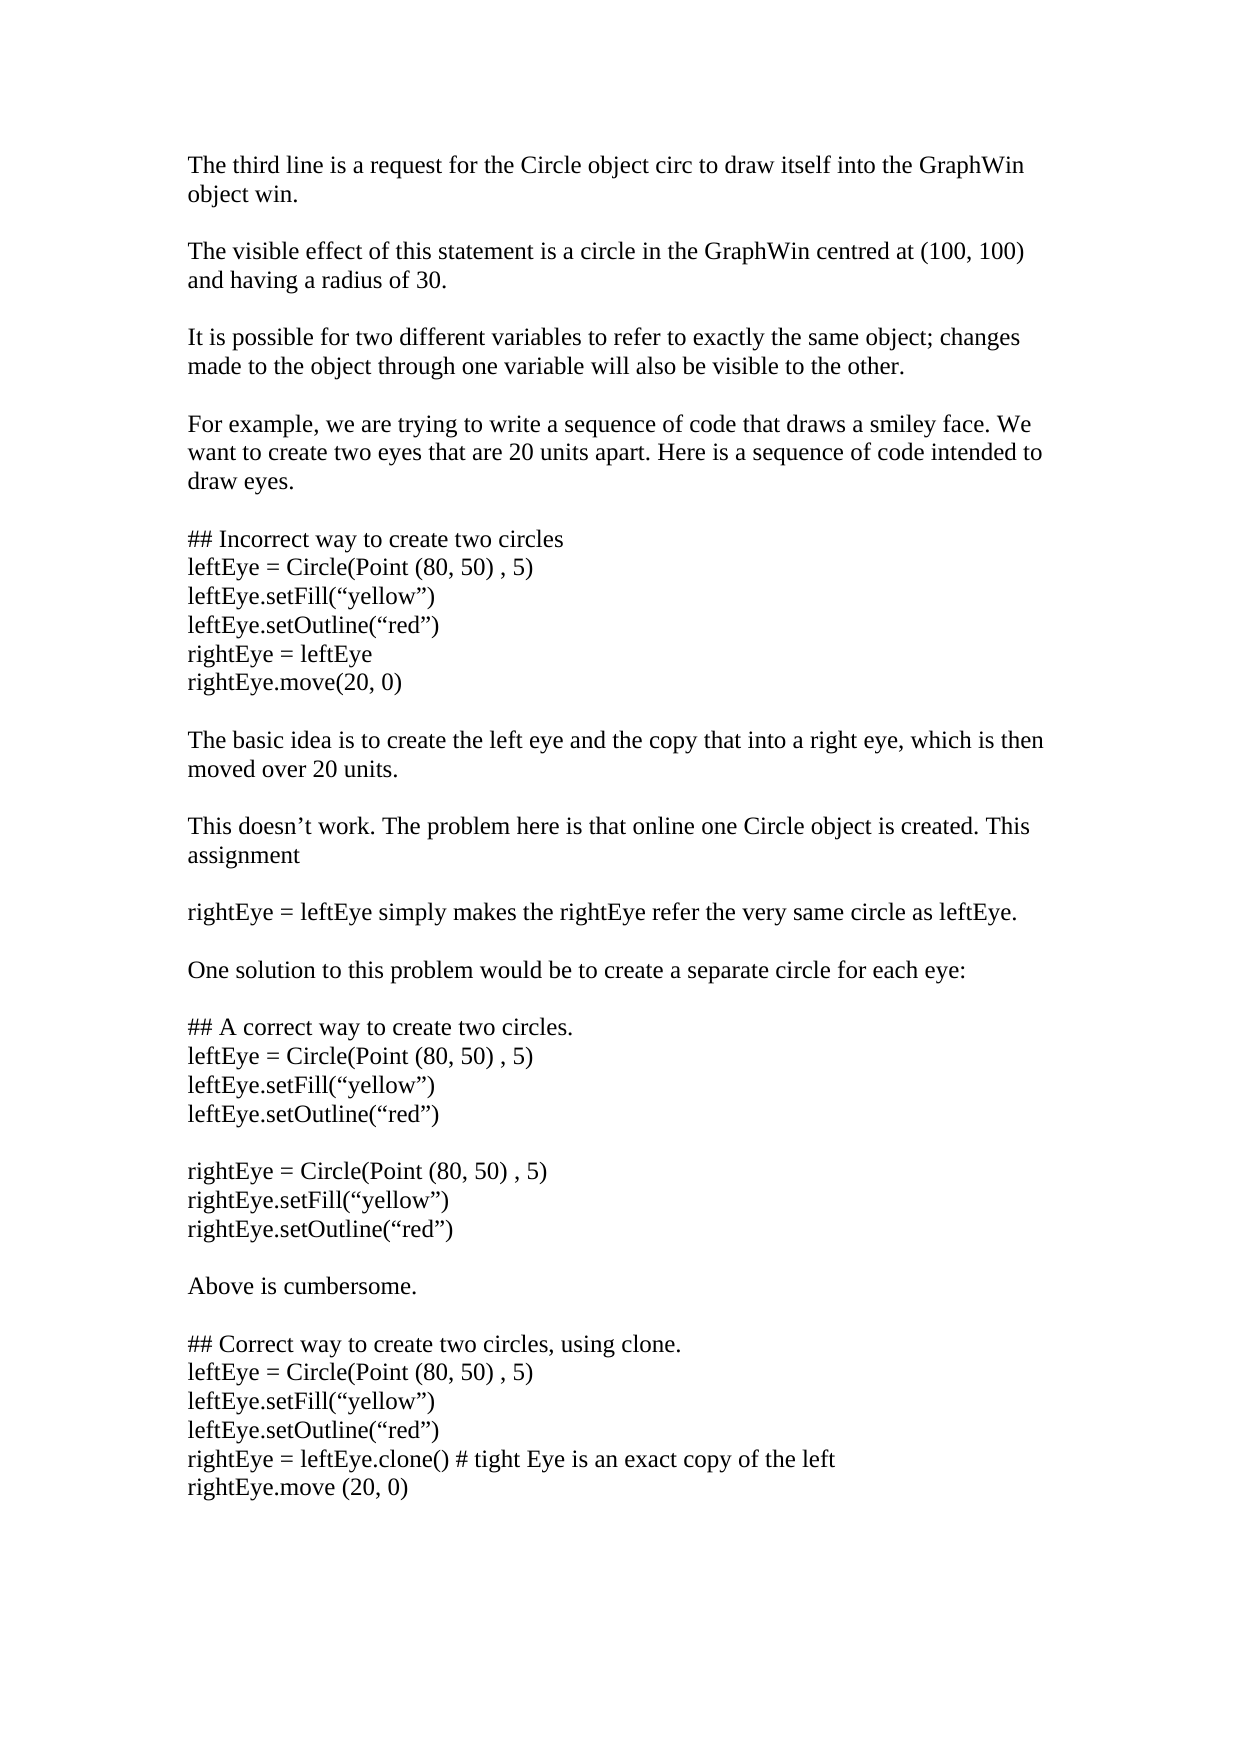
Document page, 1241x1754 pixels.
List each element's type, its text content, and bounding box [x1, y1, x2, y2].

text It is possible for two different variables to refer to exactly the same object; changes made to the object through one variable will also be visible to the other. [187, 322, 1053, 380]
text leftEye.setOutline(“red”) [187, 1415, 1053, 1444]
text rightEye = leftEye [187, 639, 1053, 667]
text leftEye = Circle(Point (80, 50) , 5) [187, 1357, 1053, 1386]
text The visible effect of this statement is a circle in the GraphWin centred at (100, 100) and having a radius of 30. [187, 236, 1053, 294]
text leftEye = Circle(Point (80, 50) , 5) [187, 1041, 1053, 1070]
text rightEye = Circle(Point (80, 50) , 5) [187, 1156, 1053, 1185]
text One solution to this problem would be to create a separate circle for each eye: [187, 955, 1053, 984]
text leftEye.setOutline(“red”) [187, 610, 1053, 639]
text leftEye = Circle(Point (80, 50) , 5) [187, 552, 1053, 581]
text leftEye.setFill(“yellow”) [187, 581, 1053, 610]
text ## Incorrect way to create two circles [187, 524, 1053, 552]
text ## Correct way to create two circles, using clone. [187, 1329, 1053, 1357]
text leftEye.setFill(“yellow”) [187, 1386, 1053, 1415]
text This doesn’t work. The problem here is that online one Circle object is created. This assignment [187, 811, 1053, 869]
text rightEye.move(20, 0) [187, 667, 1053, 696]
text Above is cumbersome. [187, 1271, 1053, 1300]
text For example, we are trying to write a sequence of code that draws a smiley face. We want to create two eyes that are 20 units apart. Here is a sequence of code intended to draw eyes. [187, 409, 1053, 495]
text leftEye.setOutline(“red”) [187, 1099, 1053, 1127]
text ## A correct way to create two circles. [187, 1012, 1053, 1041]
text leftEye.setFill(“yellow”) [187, 1070, 1053, 1099]
text The third line is a request for the Circle object circ to draw itself into the GraphWin object win. [187, 150, 1053, 207]
text rightEye = leftEye simply makes the rightEye refer the very same circle as leftEye. [187, 897, 1053, 926]
text rightEye.setOutline(“red”) [187, 1214, 1053, 1242]
text The basic idea is to create the left eye and the copy that into a right eye, which is then moved over 20 units. [187, 725, 1053, 782]
text rightEye.setFill(“yellow”) [187, 1185, 1053, 1214]
text rightEye = leftEye.clone() # tight Eye is an exact copy of the left [187, 1444, 1053, 1472]
text rightEye.move (20, 0) [187, 1472, 1053, 1501]
